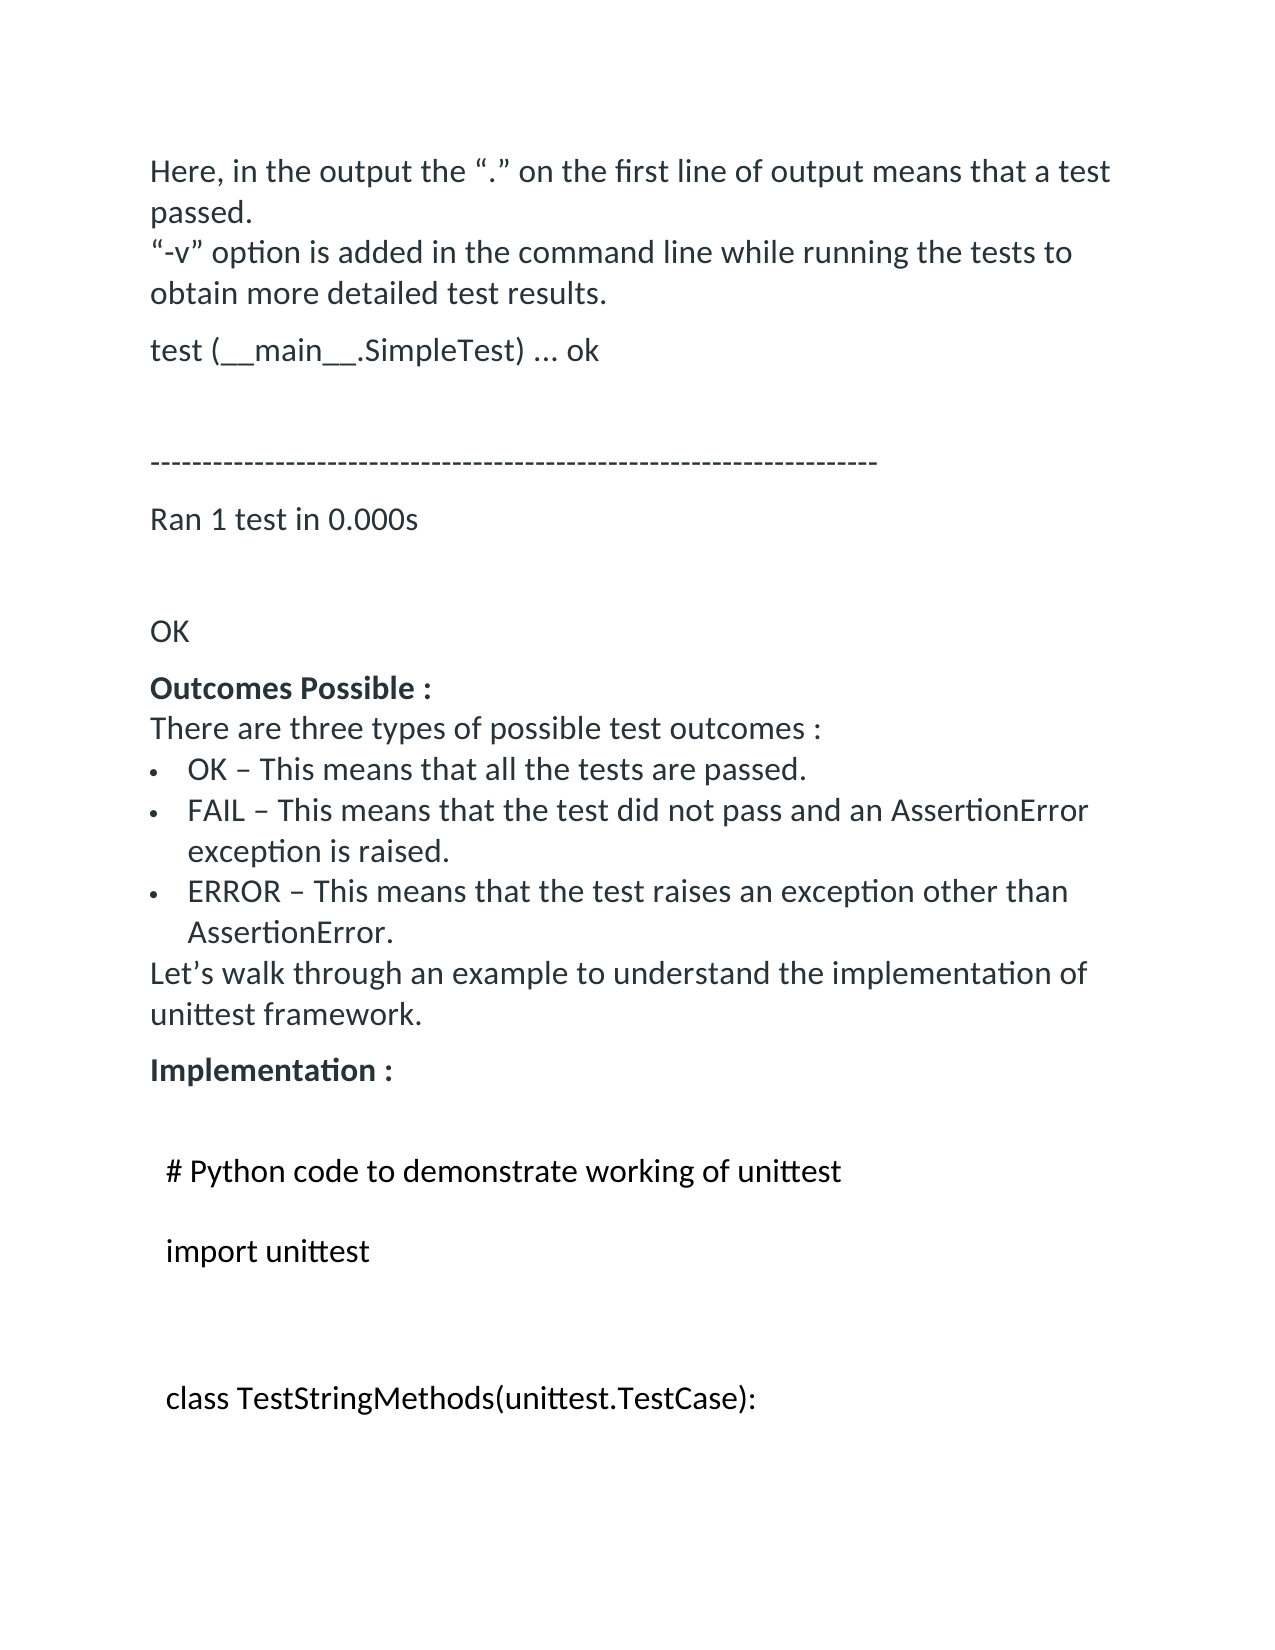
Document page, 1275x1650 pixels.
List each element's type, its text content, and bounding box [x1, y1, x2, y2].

text Ran 1 test in 0.000s [150, 498, 1125, 538]
text Let’s walk through an example to understand the implementation of unittest framework. [150, 952, 1125, 1033]
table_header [150, 1090, 1275, 1479]
list OK – This means that all the tests are passed. [150, 748, 1125, 789]
text ---------------------------------------------------------------------- [150, 441, 1125, 482]
list ERROR – This means that the test raises an exception other than AssertionError. [150, 870, 1125, 952]
text Here, in the output the “.” on the first line of output means that a test passed. “-v” option is added in the command line while running the tests to obtain more detailed test results. [150, 150, 1125, 313]
text test (__main__.SimpleTest) ... ok [150, 328, 1125, 369]
text OK [150, 610, 1125, 651]
text Implementation : [150, 1049, 1125, 1089]
text Outcomes Possible : There are three types of possible test outcomes : [150, 667, 1125, 748]
list FAIL – This means that the test did not pass and an AssertionError exception is raised. [150, 789, 1125, 870]
